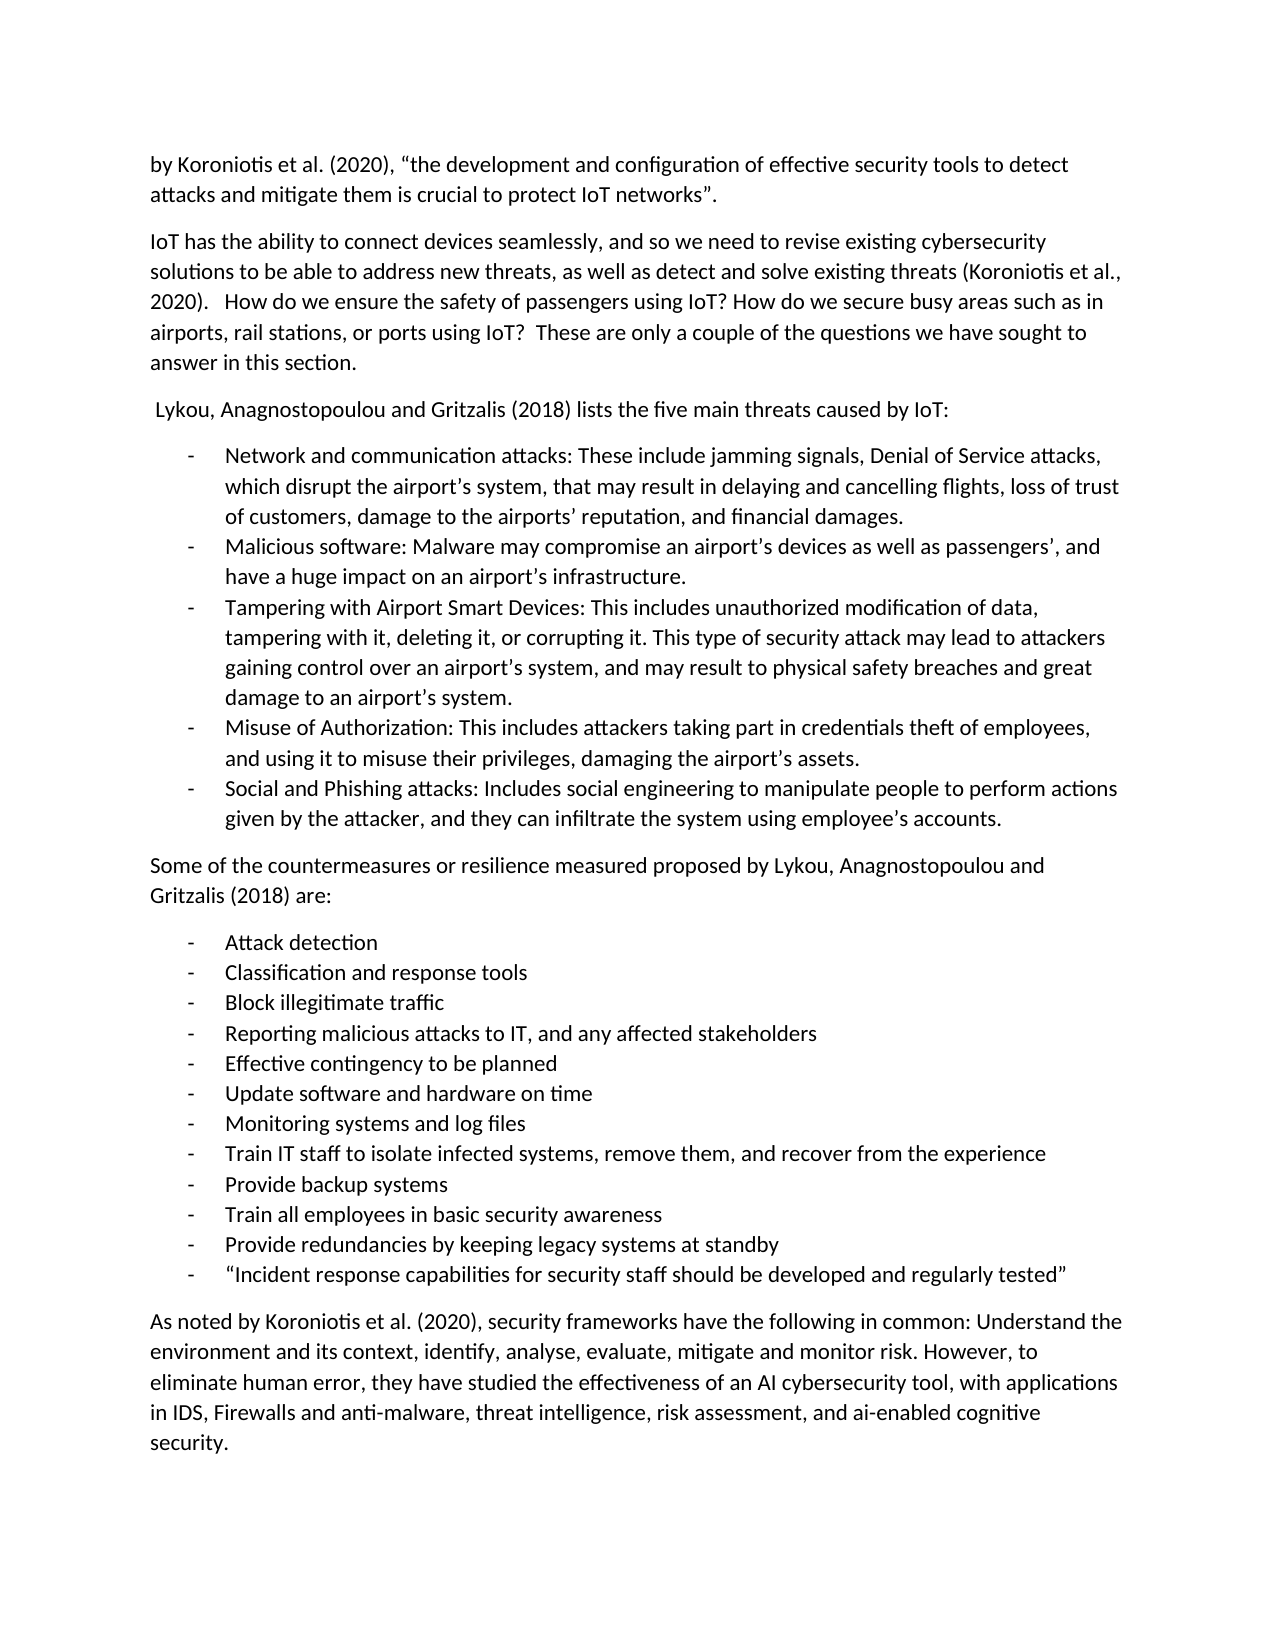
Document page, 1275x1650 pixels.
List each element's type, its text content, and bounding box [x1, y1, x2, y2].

list “Incident response capabilities for security staff should be developed and regularly tested” [187, 1260, 1125, 1288]
list Train all employees in basic security awareness [187, 1200, 1125, 1228]
text Lykou, Anagnostopoulou and Gritzalis (2018) lists the five main threats caused by IoT: [150, 395, 1125, 423]
list Train IT staff to isolate infected systems, remove them, and recover from the experience [187, 1139, 1125, 1168]
list Classification and response tools [187, 958, 1125, 986]
list Monitoring systems and log files [187, 1109, 1125, 1137]
list Misuse of Authorization: This includes attackers taking part in credentials theft of employees, and using it to misuse their privileges, damaging the airport’s assets. [187, 713, 1125, 772]
list Attack detection [187, 928, 1125, 956]
text Some of the countermeasures or resilience measured proposed by Lykou, Anagnostopoulou and Gritzalis (2018) are: [150, 851, 1125, 909]
text As noted by Koroniotis et al. (2020), security frameworks have the following in common: Understand the environment and its context, identify, analyse, evaluate, mitigate and monitor risk. However, to eliminate human error, they have studied the effectiveness of an AI cybersecurity tool, with applications in IDS, Firewalls and anti-malware, threat intelligence, risk assessment, and ai-enabled cognitive security. [150, 1307, 1125, 1456]
list Update software and hardware on time [187, 1079, 1125, 1107]
list Tampering with Airport Smart Devices: This includes unauthorized modification of data, tampering with it, deleting it, or corrupting it. This type of security attack may lead to attackers gaining control over an airport’s system, and may result to physical safety breaches and great damage to an airport’s system. [187, 593, 1125, 711]
list Social and Phishing attacks: Includes social engineering to manipulate people to perform actions given by the attacker, and they can infiltrate the system using employee’s accounts. [187, 774, 1125, 832]
list Network and communication attacks: These include jamming signals, Denial of Service attacks, which disrupt the airport’s system, that may result in delaying and cancelling flights, loss of trust of customers, damage to the airports’ reputation, and financial damages. [187, 442, 1125, 530]
text IoT has the ability to connect devices seamlessly, and so we need to revise existing cybersecurity solutions to be able to address new threats, as well as detect and solve existing threats (Koroniotis et al., 2020). How do we ensure the safety of passengers using IoT? How do we secure busy areas such as in airports, rail stations, or ports using IoT? These are only a couple of the questions we have sought to answer in this section. [150, 227, 1125, 376]
list Provide redundancies by keeping legacy systems at standby [187, 1230, 1125, 1258]
list Block illegitimate traffic [187, 988, 1125, 1017]
list Effective contingency to be planned [187, 1049, 1125, 1077]
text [150, 150, 1125, 208]
list Provide backup systems [187, 1170, 1125, 1198]
list Reporting malicious attacks to IT, and any affected stakeholders [187, 1019, 1125, 1047]
list Malicious software: Malware may compromise an airport’s devices as well as passengers’, and have a huge impact on an airport’s infrastructure. [187, 532, 1125, 591]
